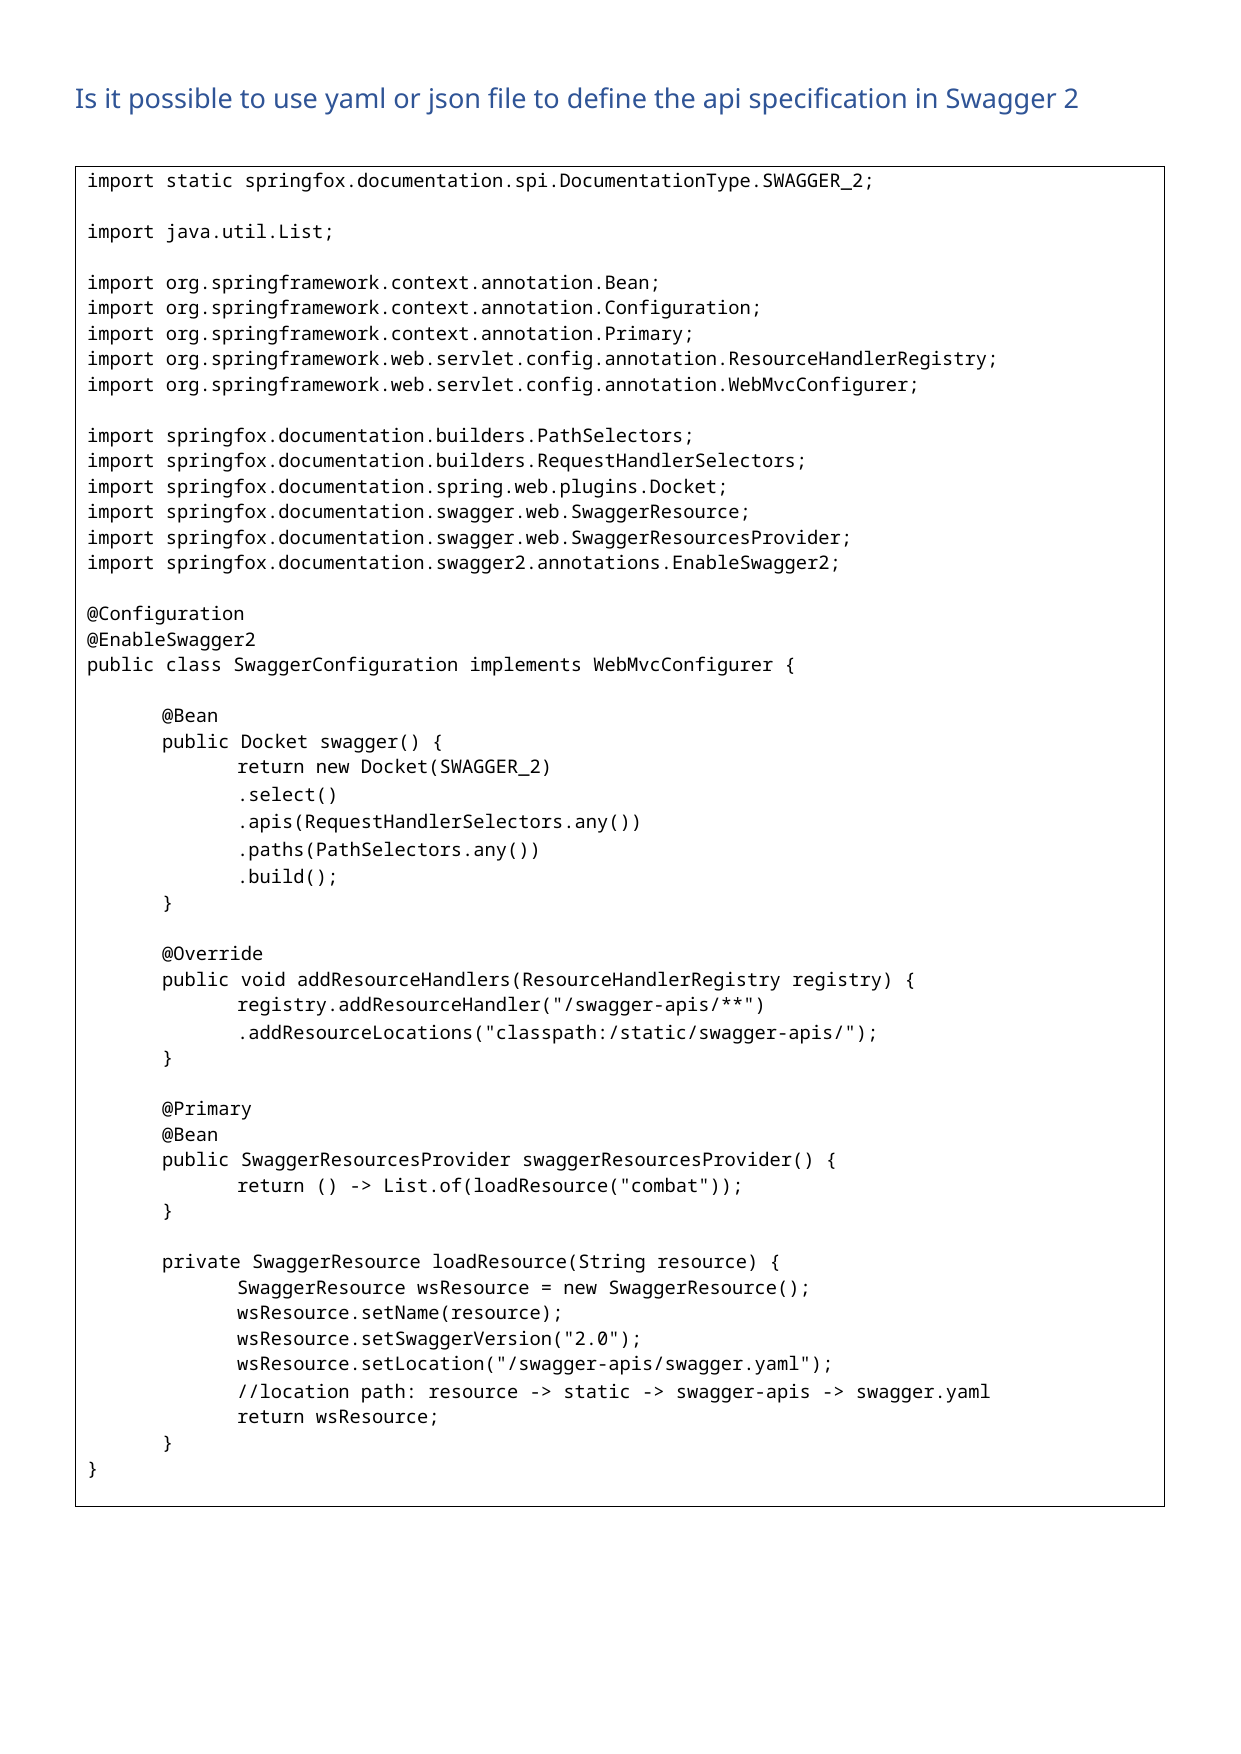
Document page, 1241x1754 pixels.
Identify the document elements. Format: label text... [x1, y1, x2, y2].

subtitle Is it possible to use yaml or json file to define the api specification in Swagger 2 [75, 79, 1165, 116]
table_header import static springfox.documentation.spi.DocumentationType.SWAGGER_2; import java.util.List; import org.springframework.context.annotation.Bean; import org.springframework.context.annotation.Configuration; import org.springframework.context.annotation.Primary; import org.springframework.web.servlet.config.annotation.ResourceHandlerRegistry; import org.springframework.web.servlet.config.annotation.WebMvcConfigurer; import springfox.documentation.builders.PathSelectors; import springfox.documentation.builders.RequestHandlerSelectors; import springfox.documentation.spring.web.plugins.Docket; import springfox.documentation.swagger.web.SwaggerResource; import springfox.documentation.swagger.web.SwaggerResourcesProvider; import springfox.documentation.swagger2.annotations.EnableSwagger2; @Configuration @EnableSwagger2 public class SwaggerConfiguration implements WebMvcConfigurer { @Bean public Docket swagger() { return new Docket(SWAGGER_2) .select() .apis(RequestHandlerSelectors.any()) .paths(PathSelectors.any()) .build(); } @Override public void addResourceHandlers(ResourceHandlerRegistry registry) { registry.addResourceHandler("/swagger-apis/**") .addResourceLocations("classpath:/static/swagger-apis/"); } @Primary @Bean public SwaggerResourcesProvider swaggerResourcesProvider() { return () -> List.of(loadResource("combat")); } private SwaggerResource loadResource(String resource) { SwaggerResource wsResource = new SwaggerResource(); wsResource.setName(resource); wsResource.setSwaggerVersion("2.0"); wsResource.setLocation("/swagger-apis/swagger.yaml"); //location path: resource -> static -> swagger-apis -> swagger.yaml return wsResource; } } [76, 167, 1164, 1506]
